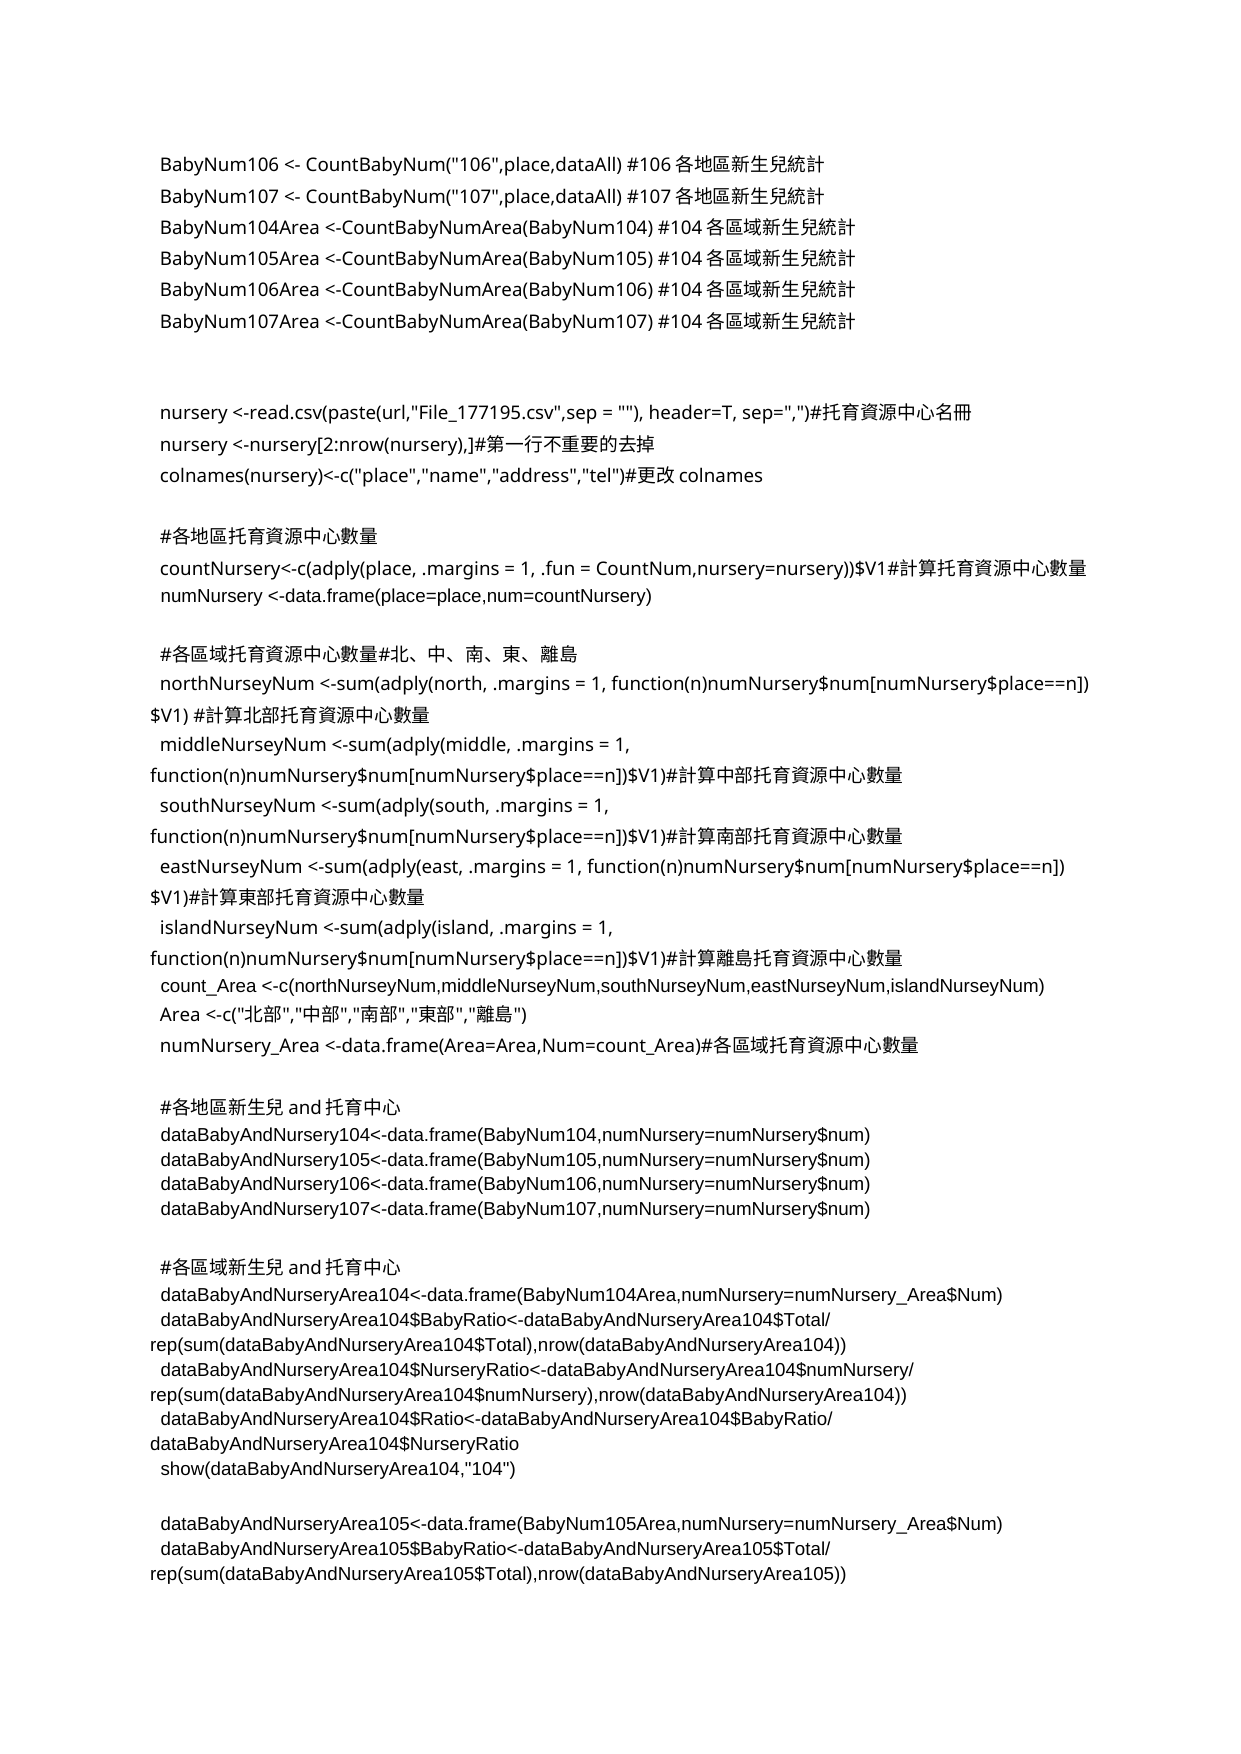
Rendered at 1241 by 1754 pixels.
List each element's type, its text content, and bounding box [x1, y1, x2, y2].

text numNursery_Area <-data.frame(Area=Area,Num=count_Area)#各區域托育資源中心數量 [150, 1031, 1090, 1058]
text dataBabyAndNurseryArea104$Ratio<-dataBabyAndNurseryArea104$BabyRatio/dataBabyAndNurseryArea104$NurseryRatio [150, 1408, 1090, 1454]
text nursery <-nursery[2:nrow(nursery),]#第一行不重要的去掉 [150, 429, 1090, 456]
text #各地區新生兒and托育中心 [150, 1092, 1090, 1119]
text nursery <-read.csv(paste(url,"File_177195.csv",sep = ""), header=T, sep=",")#托育資源中心名冊 [150, 398, 1090, 425]
text #各區域托育資源中心數量#北、中、南、東、離島 [150, 639, 1090, 667]
text #各區域新生兒and托育中心 [150, 1253, 1090, 1280]
text colnames(nursery)<-c("place","name","address","tel")#更改colnames [150, 460, 1090, 488]
text dataBabyAndNursery105<-data.frame(BabyNum105,numNursery=numNursery$num) [150, 1148, 1090, 1170]
text dataBabyAndNurseryArea104$BabyRatio<-dataBabyAndNurseryArea104$Total/rep(sum(dataBabyAndNurseryArea104$Total),nrow(dataBabyAndNurseryArea104)) [150, 1309, 1090, 1355]
text dataBabyAndNursery106<-data.frame(BabyNum106,numNursery=numNursery$num) [150, 1173, 1090, 1195]
text dataBabyAndNurseryArea104$NurseryRatio<-dataBabyAndNurseryArea104$numNursery/rep(sum(dataBabyAndNurseryArea104$numNursery),nrow(dataBabyAndNurseryArea104)) [150, 1358, 1090, 1405]
text BabyNum106Area <-CountBabyNumArea(BabyNum106) #104各區域新生兒統計 [150, 275, 1090, 302]
text BabyNum107Area <-CountBabyNumArea(BabyNum107) #104各區域新生兒統計 [150, 306, 1090, 333]
text dataBabyAndNurseryArea105$BabyRatio<-dataBabyAndNurseryArea105$Total/rep(sum(dataBabyAndNurseryArea105$Total),nrow(dataBabyAndNurseryArea105)) [150, 1537, 1090, 1584]
text islandNurseyNum <-sum(adply(island, .margins = 1, function(n)numNursery$num[numNursery$place==n])$V1)#計算離島托育資源中心數量 [150, 914, 1090, 971]
text dataBabyAndNursery104<-data.frame(BabyNum104,numNursery=numNursery$num) [150, 1123, 1090, 1145]
text northNurseyNum <-sum(adply(north, .margins = 1, function(n)numNursery$num[numNursery$place==n])$V1) #計算北部托育資源中心數量 [150, 671, 1090, 727]
text BabyNum107 <- CountBabyNum("107",place,dataAll) #107各地區新生兒統計 [150, 181, 1090, 208]
text BabyNum104Area <-CountBabyNumArea(BabyNum104) #104各區域新生兒統計 [150, 212, 1090, 240]
text southNurseyNum <-sum(adply(south, .margins = 1, function(n)numNursery$num[numNursery$place==n])$V1)#計算南部托育資源中心數量 [150, 792, 1090, 849]
text dataBabyAndNurseryArea104<-data.frame(BabyNum104Area,numNursery=numNursery_Area$Num) [150, 1284, 1090, 1306]
text dataBabyAndNursery107<-data.frame(BabyNum107,numNursery=numNursery$num) [150, 1198, 1090, 1219]
text eastNurseyNum <-sum(adply(east, .margins = 1, function(n)numNursery$num[numNursery$place==n])$V1)#計算東部托育資源中心數量 [150, 853, 1090, 910]
text BabyNum105Area <-CountBabyNumArea(BabyNum105) #104各區域新生兒統計 [150, 244, 1090, 271]
text numNursery <-data.frame(place=place,num=countNursery) [150, 584, 1090, 606]
text BabyNum106 <- CountBabyNum("106",place,dataAll) #106各地區新生兒統計 [150, 150, 1090, 177]
text Area <-c("北部","中部","南部","東部","離島") [150, 999, 1090, 1027]
text show(dataBabyAndNurseryArea104,"104") [150, 1458, 1090, 1479]
text count_Area <-c(northNurseyNum,middleNurseyNum,southNurseyNum,eastNurseyNum,islandNurseyNum) [150, 975, 1090, 996]
text middleNurseyNum <-sum(adply(middle, .margins = 1, function(n)numNursery$num[numNursery$place==n])$V1)#計算中部托育資源中心數量 [150, 731, 1090, 788]
text dataBabyAndNurseryArea105<-data.frame(BabyNum105Area,numNursery=numNursery_Area$Num) [150, 1513, 1090, 1534]
text countNursery<-c(adply(place, .margins = 1, .fun = CountNum,nursery=nursery))$V1#計算托育資源中心數量 [150, 553, 1090, 580]
text #各地區托育資源中心數量 [150, 522, 1090, 549]
